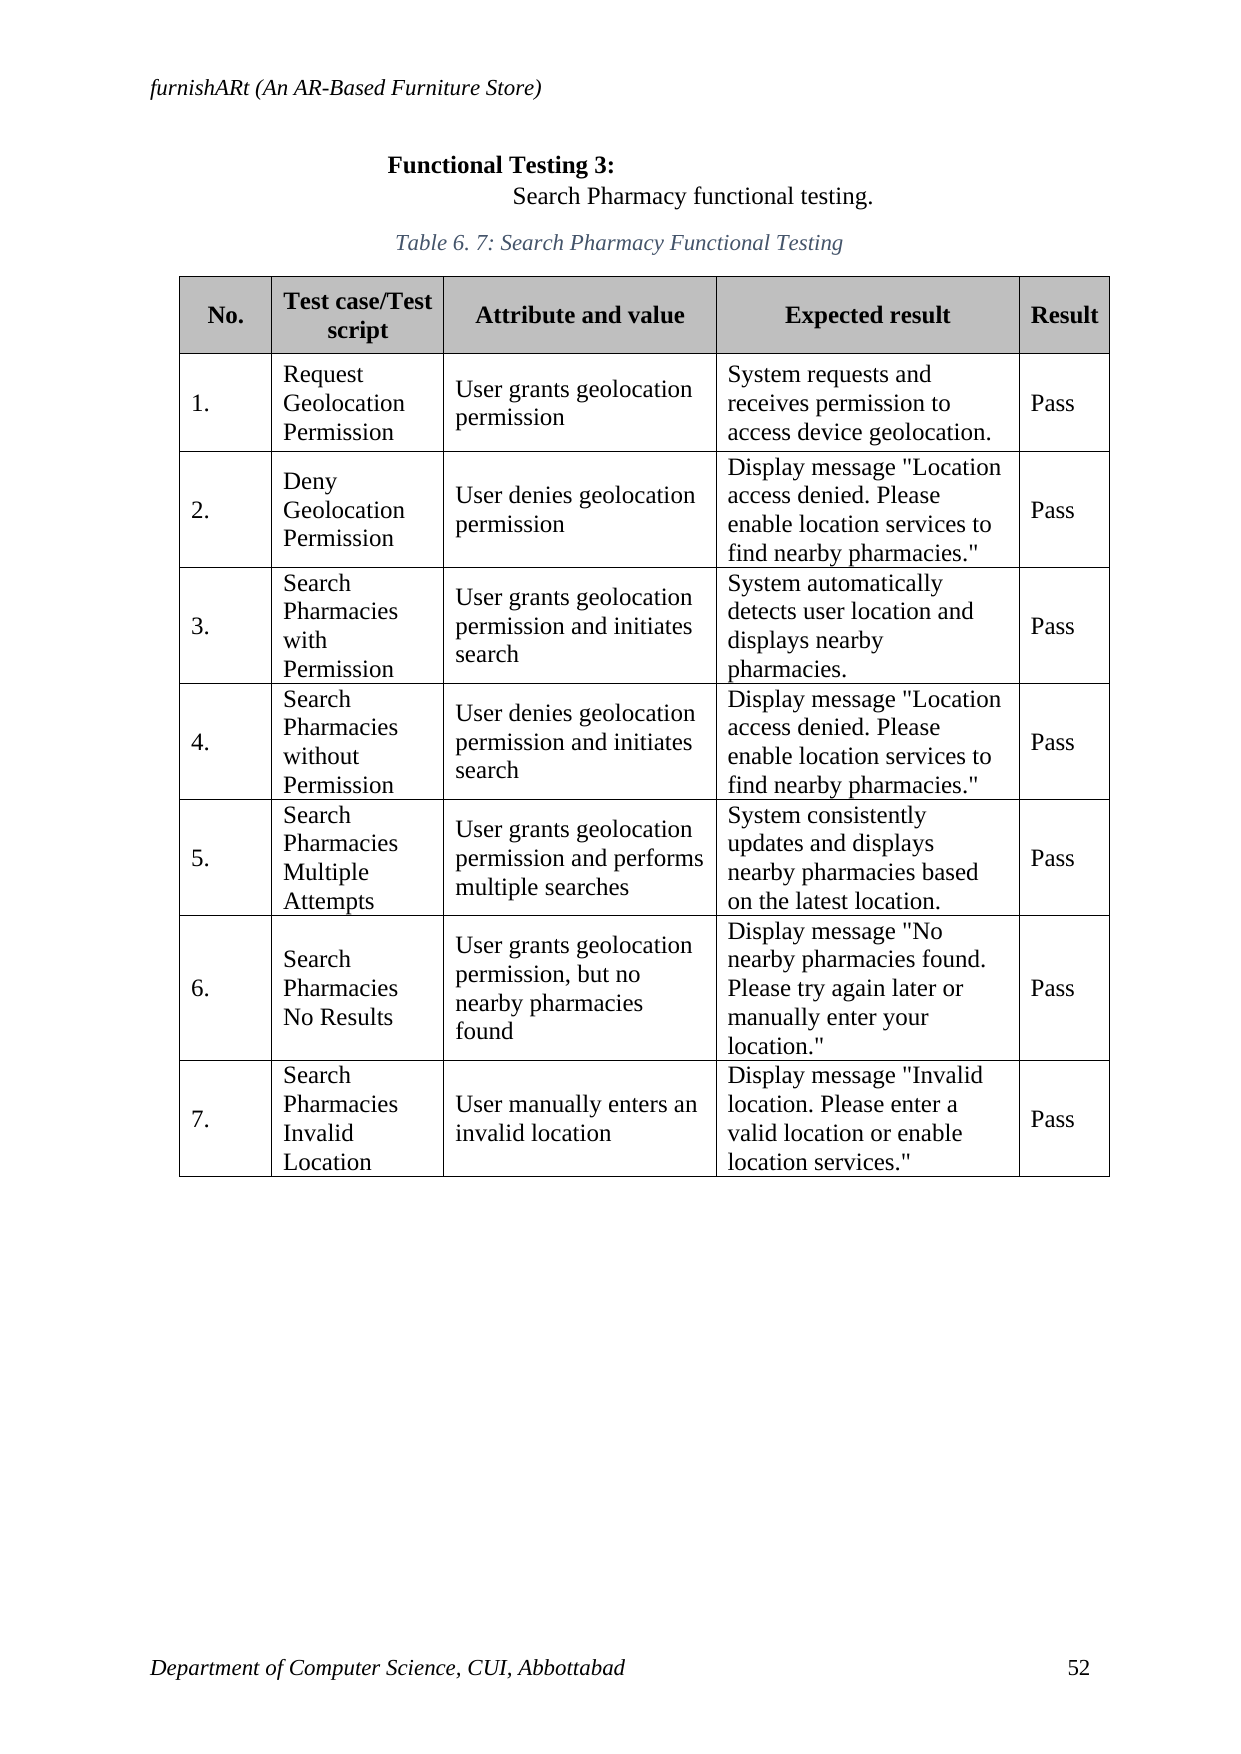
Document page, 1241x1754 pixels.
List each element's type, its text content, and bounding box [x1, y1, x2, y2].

table_header Attribute and value [444, 277, 716, 353]
table_cell Pass [1020, 1061, 1109, 1176]
table_cell Pass [1020, 684, 1109, 799]
table_cell 5. [180, 800, 271, 915]
table_cell User manually enters an invalid location [444, 1061, 716, 1176]
table_cell 2. [180, 452, 271, 567]
table_cell Display message "Location access denied. Please enable location services to find nearby pharmacies." [717, 452, 1019, 567]
table_cell 7. [180, 1061, 271, 1176]
table_cell Pass [1020, 800, 1109, 915]
table_cell User grants geolocation permission [444, 354, 716, 451]
table_cell Display message "Location access denied. Please enable location services to find nearby pharmacies." [717, 684, 1019, 799]
table_cell Pass [1020, 452, 1109, 567]
table_cell Pass [1020, 354, 1109, 451]
table_cell User grants geolocation permission and performs multiple searches [444, 800, 716, 915]
table_cell System consistently updates and displays nearby pharmacies based on the latest location. [717, 800, 1019, 915]
table_cell 1. [180, 354, 271, 451]
table_cell Search Pharmacies Invalid Location [272, 1061, 443, 1176]
table_cell System requests and receives permission to access device geolocation. [717, 354, 1019, 451]
table_cell Pass [1020, 568, 1109, 683]
table_cell 4. [180, 684, 271, 799]
table_cell User denies geolocation permission and initiates search [444, 684, 716, 799]
table_cell System automatically detects user location and displays nearby pharmacies. [717, 568, 1019, 683]
table_cell Search Pharmacies with Permission [272, 568, 443, 683]
table_cell Deny Geolocation Permission [272, 452, 443, 567]
table_cell Search Pharmacies No Results [272, 916, 443, 1059]
table_cell Display message "No nearby pharmacies found. Please try again later or manually enter your location." [717, 916, 1019, 1059]
table_cell Display message "Invalid location. Please enter a valid location or enable location services." [717, 1061, 1019, 1176]
table_cell 6. [180, 916, 271, 1059]
table_header Expected result [717, 277, 1019, 353]
table_cell 3. [180, 568, 271, 683]
table_cell Request Geolocation Permission [272, 354, 443, 451]
table_cell User denies geolocation permission [444, 452, 716, 567]
table_cell Search Pharmacies without Permission [272, 684, 443, 799]
table_cell User grants geolocation permission, but no nearby pharmacies found [444, 916, 716, 1059]
text Table 6. 7: Search Pharmacy Functional Testing [150, 229, 1090, 255]
text Functional Testing 3: Search Pharmacy functional testing. [375, 150, 1090, 210]
table_cell Search Pharmacies Multiple Attempts [272, 800, 443, 915]
table_header Test case/Test script [272, 277, 443, 353]
table_header No. [180, 277, 271, 353]
table_cell Pass [1020, 916, 1109, 1059]
table_header Result [1020, 277, 1109, 353]
table_cell User grants geolocation permission and initiates search [444, 568, 716, 683]
